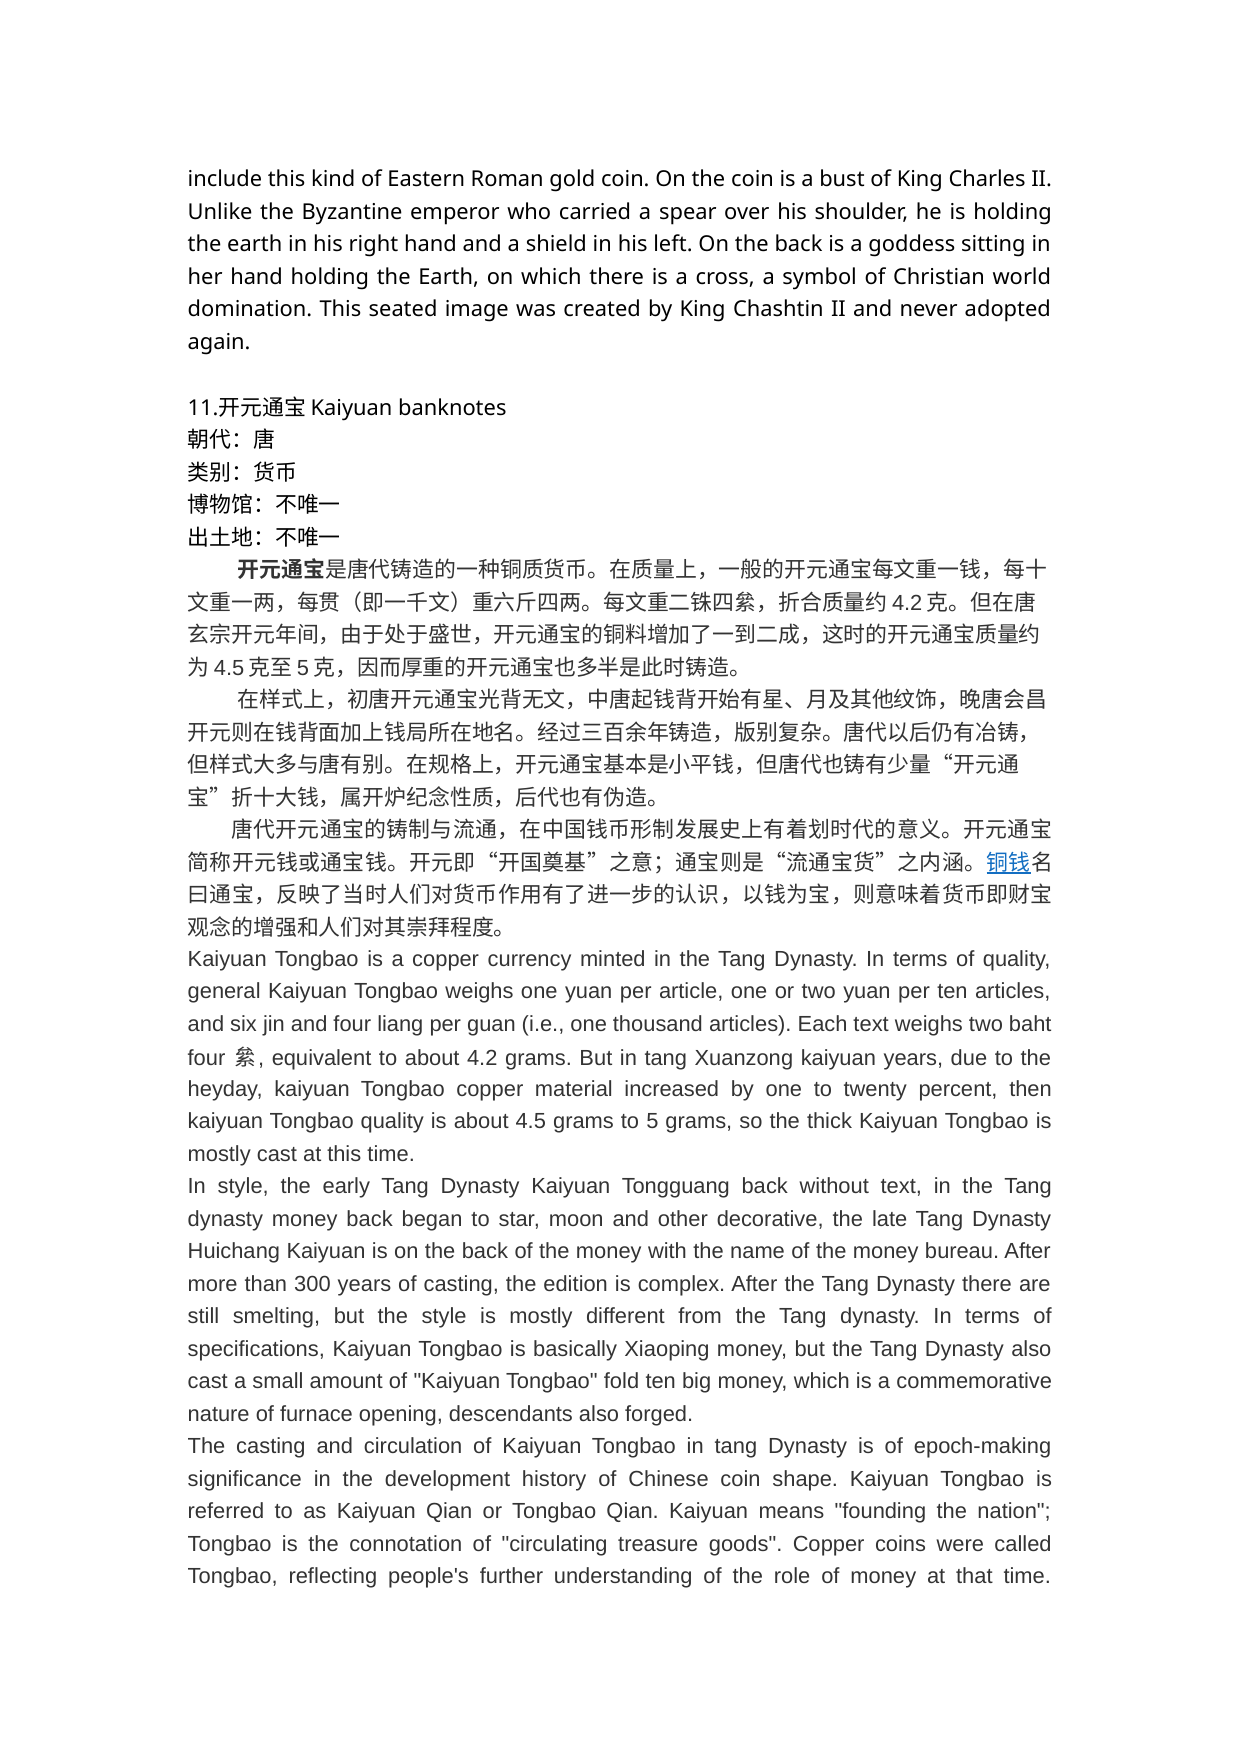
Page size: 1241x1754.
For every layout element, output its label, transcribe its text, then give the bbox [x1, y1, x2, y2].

text Kaiyuan Tongbao is a copper currency minted in the Tang Dynasty. In terms of quality, general Kaiyuan Tongbao weighs one yuan per article, one or two yuan per ten articles, and six jin and four liang per guan (i.e., one thousand articles). Each text weighs two baht four 絫, equivalent to about 4.2 grams. But in tang Xuanzong kaiyuan years, due to the heyday, kaiyuan Tongbao copper material increased by one to twenty percent, then kaiyuan Tongbao quality is about 4.5 grams to 5 grams, so the thick Kaiyuan Tongbao is mostly cast at this time. [187, 1055, 1053, 1169]
text 唐代开元通宝的铸制与流通，在中国钱币形制发展史上有着划时代的意义。开元通宝简称开元钱或通宝钱。开元即“开国奠基”之意；通宝则是“流通宝货”之内涵。铜钱名曰通宝，反映了当时人们对货币作用有了进一步的认识，以钱为宝，则意味着货币即财宝观念的增强和人们对其崇拜程度。 [187, 812, 1053, 942]
text 11.开元通宝Kaiyuan banknotes [187, 389, 1053, 422]
text 朝代：唐 [187, 422, 1053, 454]
text 开元通宝是唐代铸造的一种铜质货币。在质量上，一般的开元通宝每文重一钱，每十文重一两，每贯（即一千文）重六斤四两。每文重二铢四絫，折合质量约4.2克。但在唐玄宗开元年间，由于处于盛世，开元通宝的铜料增加了一到二成，这时的开元通宝质量约为4.5克至5克，因而厚重的开元通宝也多半是此时铸造。 [187, 552, 1053, 682]
text 在样式上，初唐开元通宝光背无文，中唐起钱背开始有星、月及其他纹饰，晚唐会昌开元则在钱背面加上钱局所在地名。经过三百余年铸造，版别复杂。唐代以后仍有冶铸，但样式大多与唐有别。在规格上，开元通宝基本是小平钱，但唐代也铸有少量“开元通宝”折十大钱，属开炉纪念性质，后代也有伪造。 [187, 682, 1053, 812]
text 类别：货币 [187, 454, 1053, 487]
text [187, 162, 1053, 357]
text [187, 1570, 1053, 1592]
text 博物馆：不唯一 [187, 487, 1053, 519]
text Kaiyuan Tongbao is a copper currency minted in the Tang Dynasty. In terms of quality, general Kaiyuan Tongbao weighs one yuan per article, one or two yuan per ten articles, and six jin and four liang per guan (i.e., one thousand articles). Each text weighs two baht four 絫, equivalent to about 4.2 grams. But in tang Xuanzong kaiyuan years, due to the heyday, kaiyuan Tongbao copper material increased by one to twenty percent, then kaiyuan Tongbao quality is about 4.5 grams to 5 grams, so the thick Kaiyuan Tongbao is mostly cast at this time. [187, 942, 1053, 1053]
text 出土地：不唯一 [187, 519, 1053, 552]
